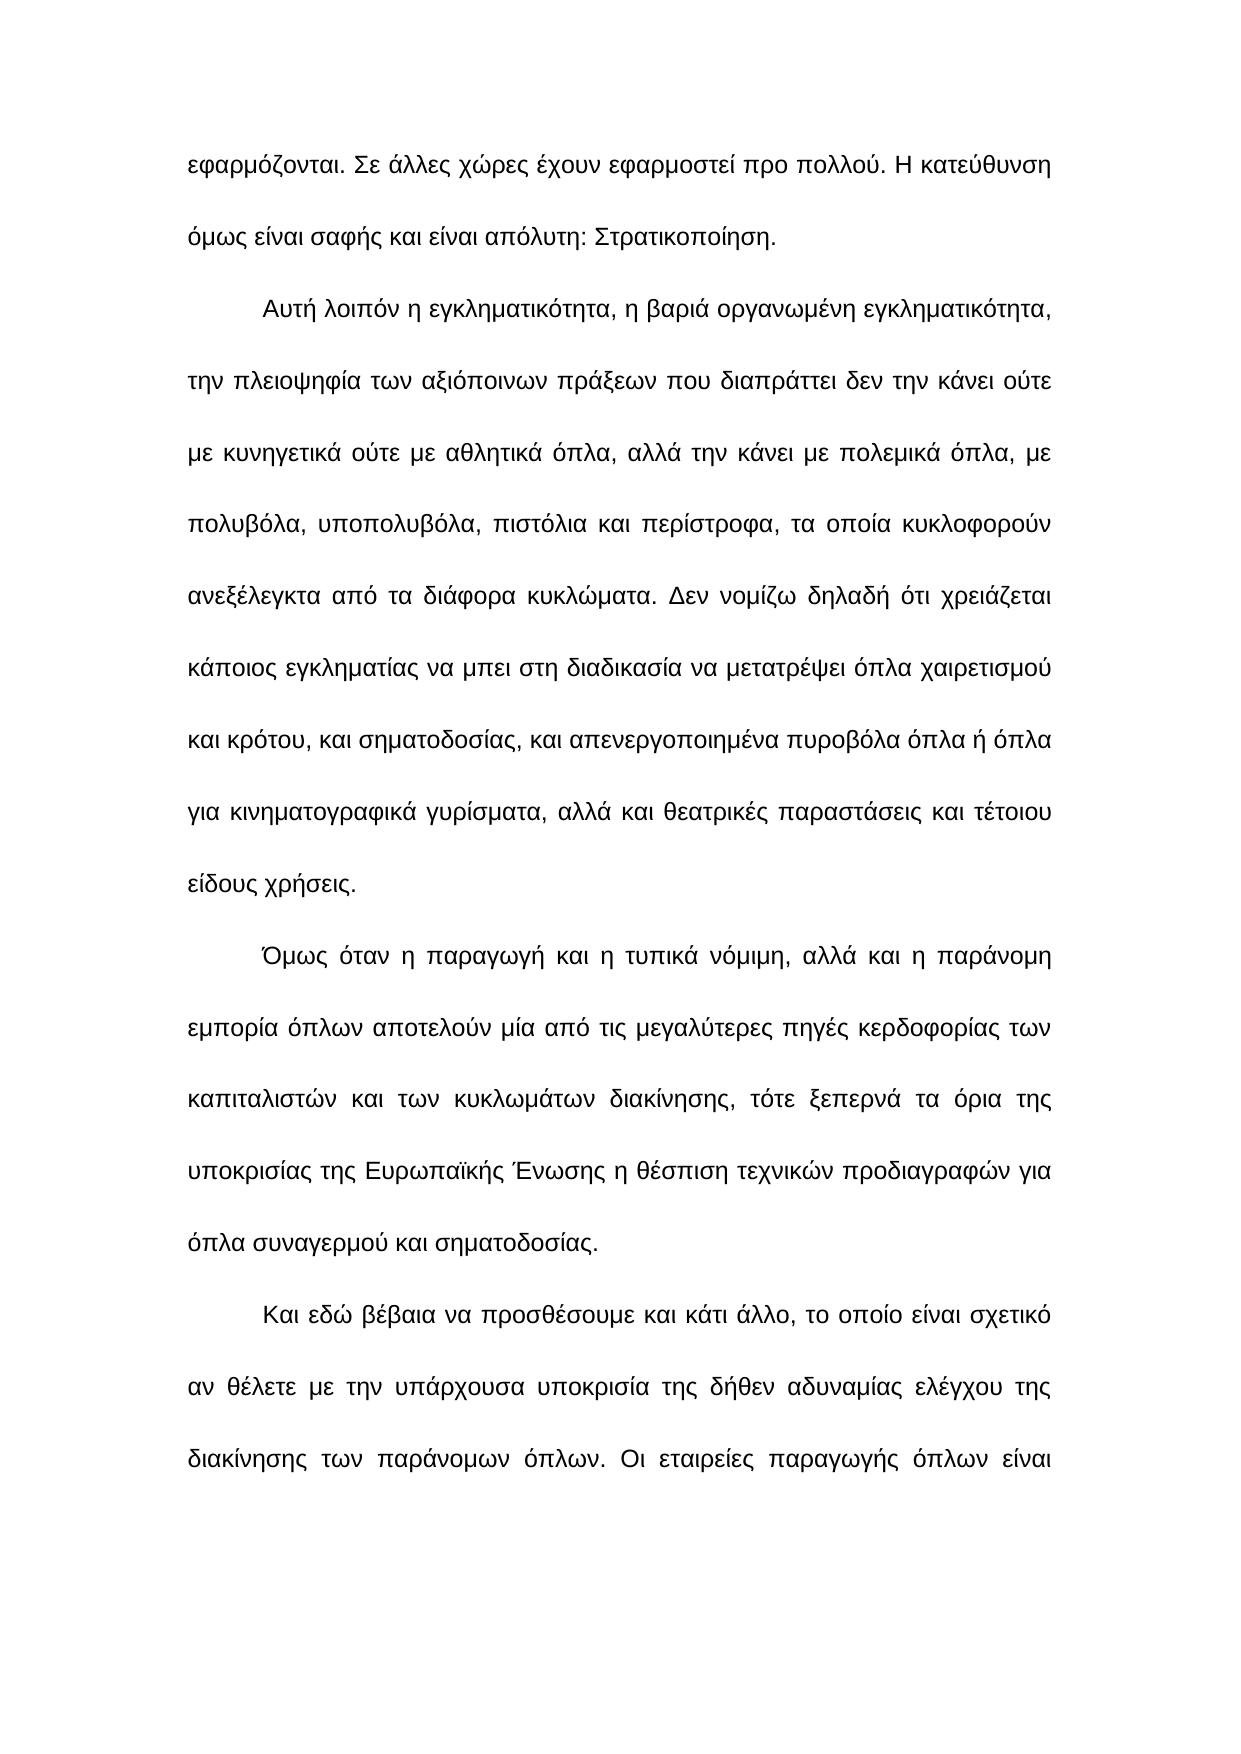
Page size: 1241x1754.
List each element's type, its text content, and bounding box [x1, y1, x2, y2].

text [187, 150, 1053, 251]
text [187, 1300, 1053, 1472]
text Όμως όταν η παραγωγή και η τυπικά νόμιμη, αλλά και η παράνομη εμπορία όπλων αποτελούν μία από τις μεγαλύτερες πηγές κερδοφορίας των καπιταλιστών και των κυκλωμάτων διακίνησης, τότε ξεπερνά τα όρια της υποκρισίας της Ευρωπαϊκής Ένωσης η θέσπιση τεχνικών προδιαγραφών για όπλα συναγερμού και σηματοδοσίας. [187, 941, 1053, 1257]
text Αυτή λοιπόν η εγκληματικότητα, η βαριά οργανωμένη εγκληματικότητα, την πλειοψηφία των αξιόποινων πράξεων που διαπράττει δεν την κάνει ούτε με κυνηγετικά ούτε με αθλητικά όπλα, αλλά την κάνει με πολεμικά όπλα, με πολυβόλα, υποπολυβόλα, πιστόλια και περίστροφα, τα οποία κυκλοφορούν ανεξέλεγκτα από τα διάφορα κυκλώματα. Δεν νομίζω δηλαδή ότι χρειάζεται κάποιος εγκληματίας να μπει στη διαδικασία να μετατρέψει όπλα χαιρετισμού και κρότου, και σηματοδοσίας, και απενεργοποιημένα πυροβόλα όπλα ή όπλα για κινηματογραφικά γυρίσματα, αλλά και θεατρικές παραστάσεις και τέτοιου είδους χρήσεις. [187, 294, 1053, 897]
